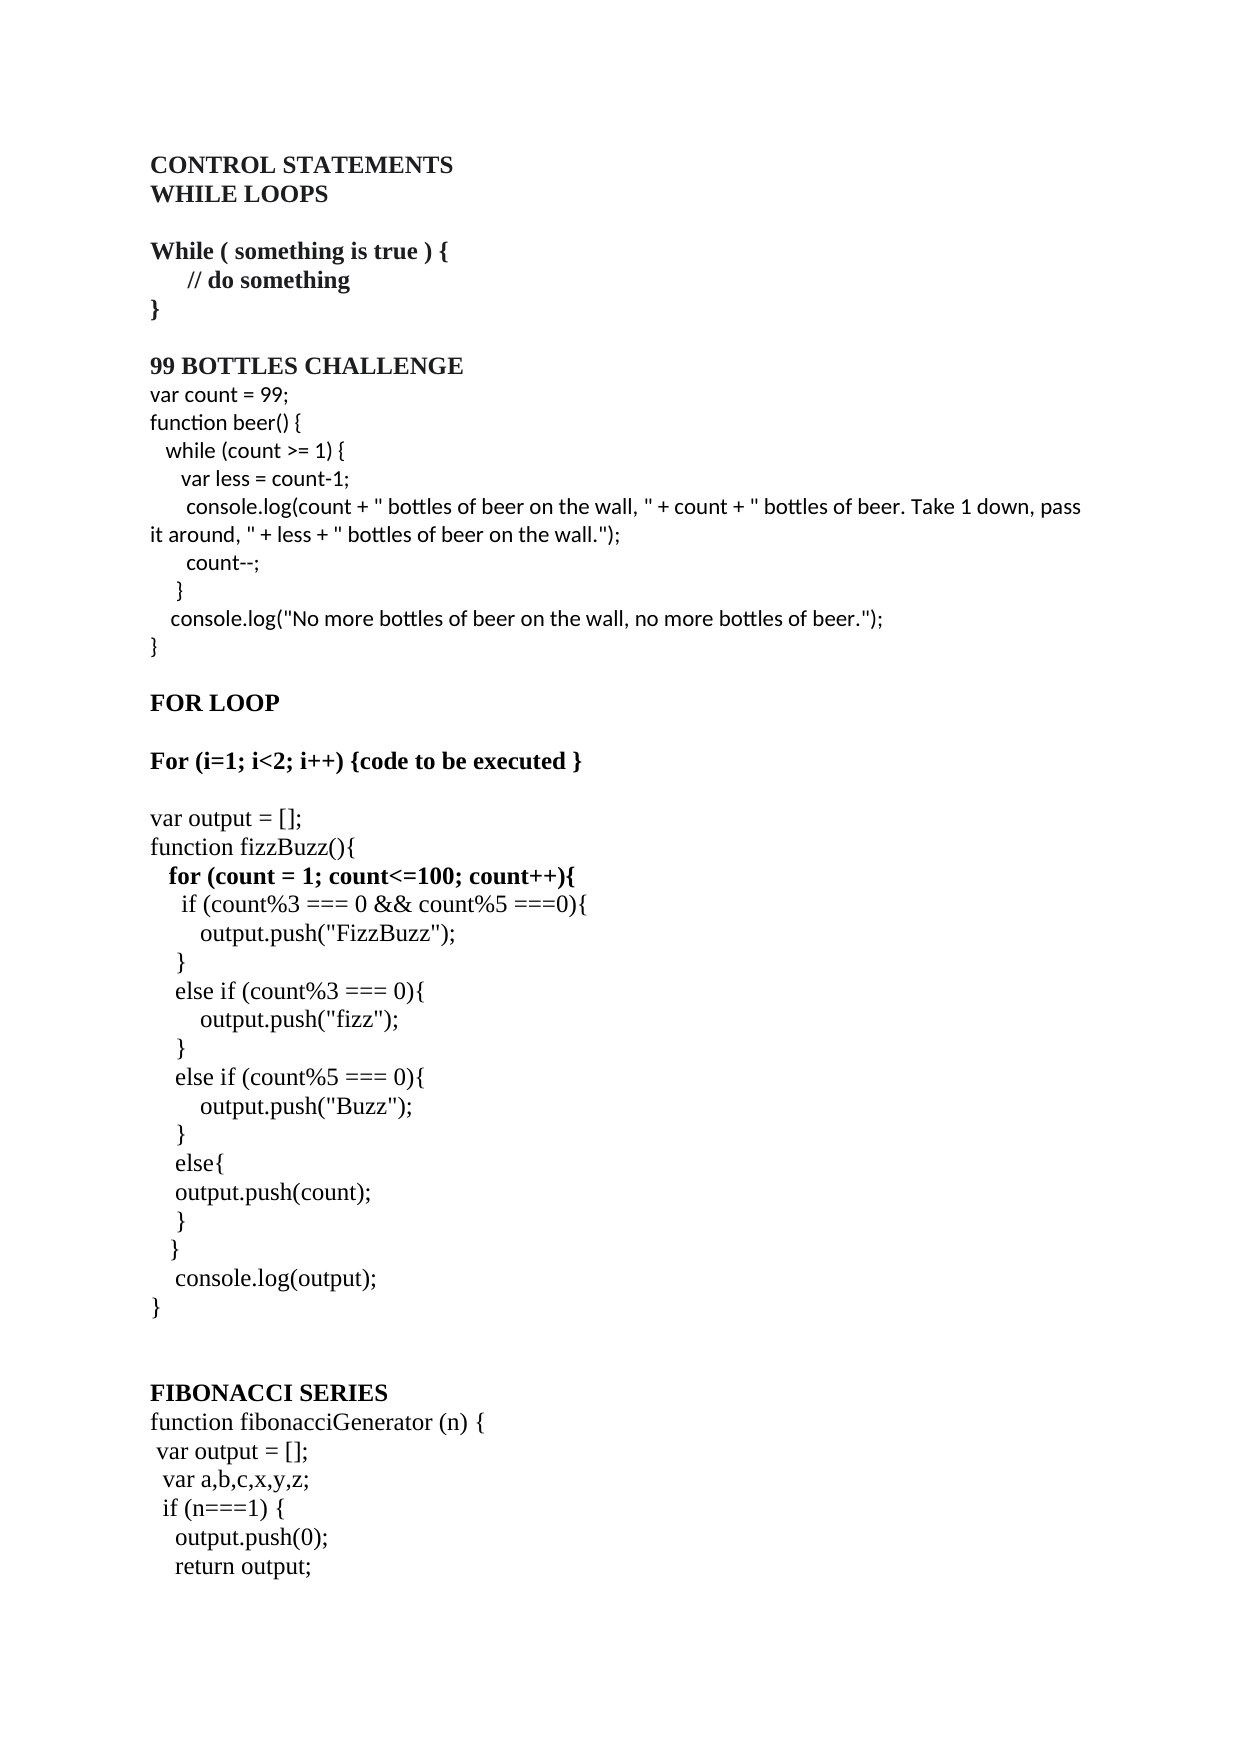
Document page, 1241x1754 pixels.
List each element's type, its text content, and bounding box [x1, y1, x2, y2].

text FIBONACCI SERIES [150, 1378, 1090, 1407]
text else{ [150, 1148, 1090, 1177]
text var output = []; [150, 803, 1090, 832]
text if (count%3 === 0 && count%5 ===0){ [150, 889, 1090, 918]
text while (count >= 1) { [150, 436, 1090, 464]
text CONTROL STATEMENTS [150, 150, 1090, 179]
text } [150, 1033, 1090, 1062]
text count--; [150, 548, 1090, 576]
text // do something [150, 265, 1090, 294]
text output.push("Buzz"); [150, 1091, 1090, 1119]
text 99 BOTTLES CHALLENGE [150, 351, 1090, 380]
text output.push(count); [150, 1177, 1090, 1206]
text } [150, 1292, 1090, 1321]
text } [150, 632, 1090, 660]
text function beer() { [150, 408, 1090, 436]
text var less = count-1; [150, 464, 1090, 492]
text output.push("fizz"); [150, 1004, 1090, 1033]
text for (count = 1; count<=100; count++){ [150, 861, 1090, 889]
text else if (count%5 === 0){ [150, 1062, 1090, 1091]
text console.log("No more bottles of beer on the wall, no more bottles of beer."); [150, 604, 1090, 632]
text output.push("FizzBuzz"); [150, 918, 1090, 947]
text While ( something is true ) { [150, 236, 1090, 265]
text var count = 99; [150, 380, 1090, 408]
text } [150, 576, 1090, 604]
text } [150, 294, 1090, 322]
text } [150, 1119, 1090, 1148]
text function fizzBuzz(){ [150, 832, 1090, 861]
text For (i=1; i<2; i++) {code to be executed } [150, 746, 1090, 774]
text } [150, 947, 1090, 976]
text console.log(count + " bottles of beer on the wall, " + count + " bottles of beer. Take 1 down, pass it around, " + less + " bottles of beer on the wall."); [150, 492, 1090, 548]
text var output = []; [150, 1436, 1090, 1464]
text } [150, 1206, 1090, 1234]
text var a,b,c,x,y,z; [150, 1464, 1090, 1493]
text output.push(0); [150, 1522, 1090, 1551]
text function fibonacciGenerator (n) { [150, 1407, 1090, 1436]
text console.log(output); [150, 1263, 1090, 1292]
text WHILE LOOPS [150, 179, 1090, 207]
text if (n===1) { [150, 1493, 1090, 1522]
text FOR LOOP [150, 688, 1090, 717]
text return output; [150, 1551, 1090, 1579]
text } [150, 1234, 1090, 1263]
text else if (count%3 === 0){ [150, 976, 1090, 1004]
